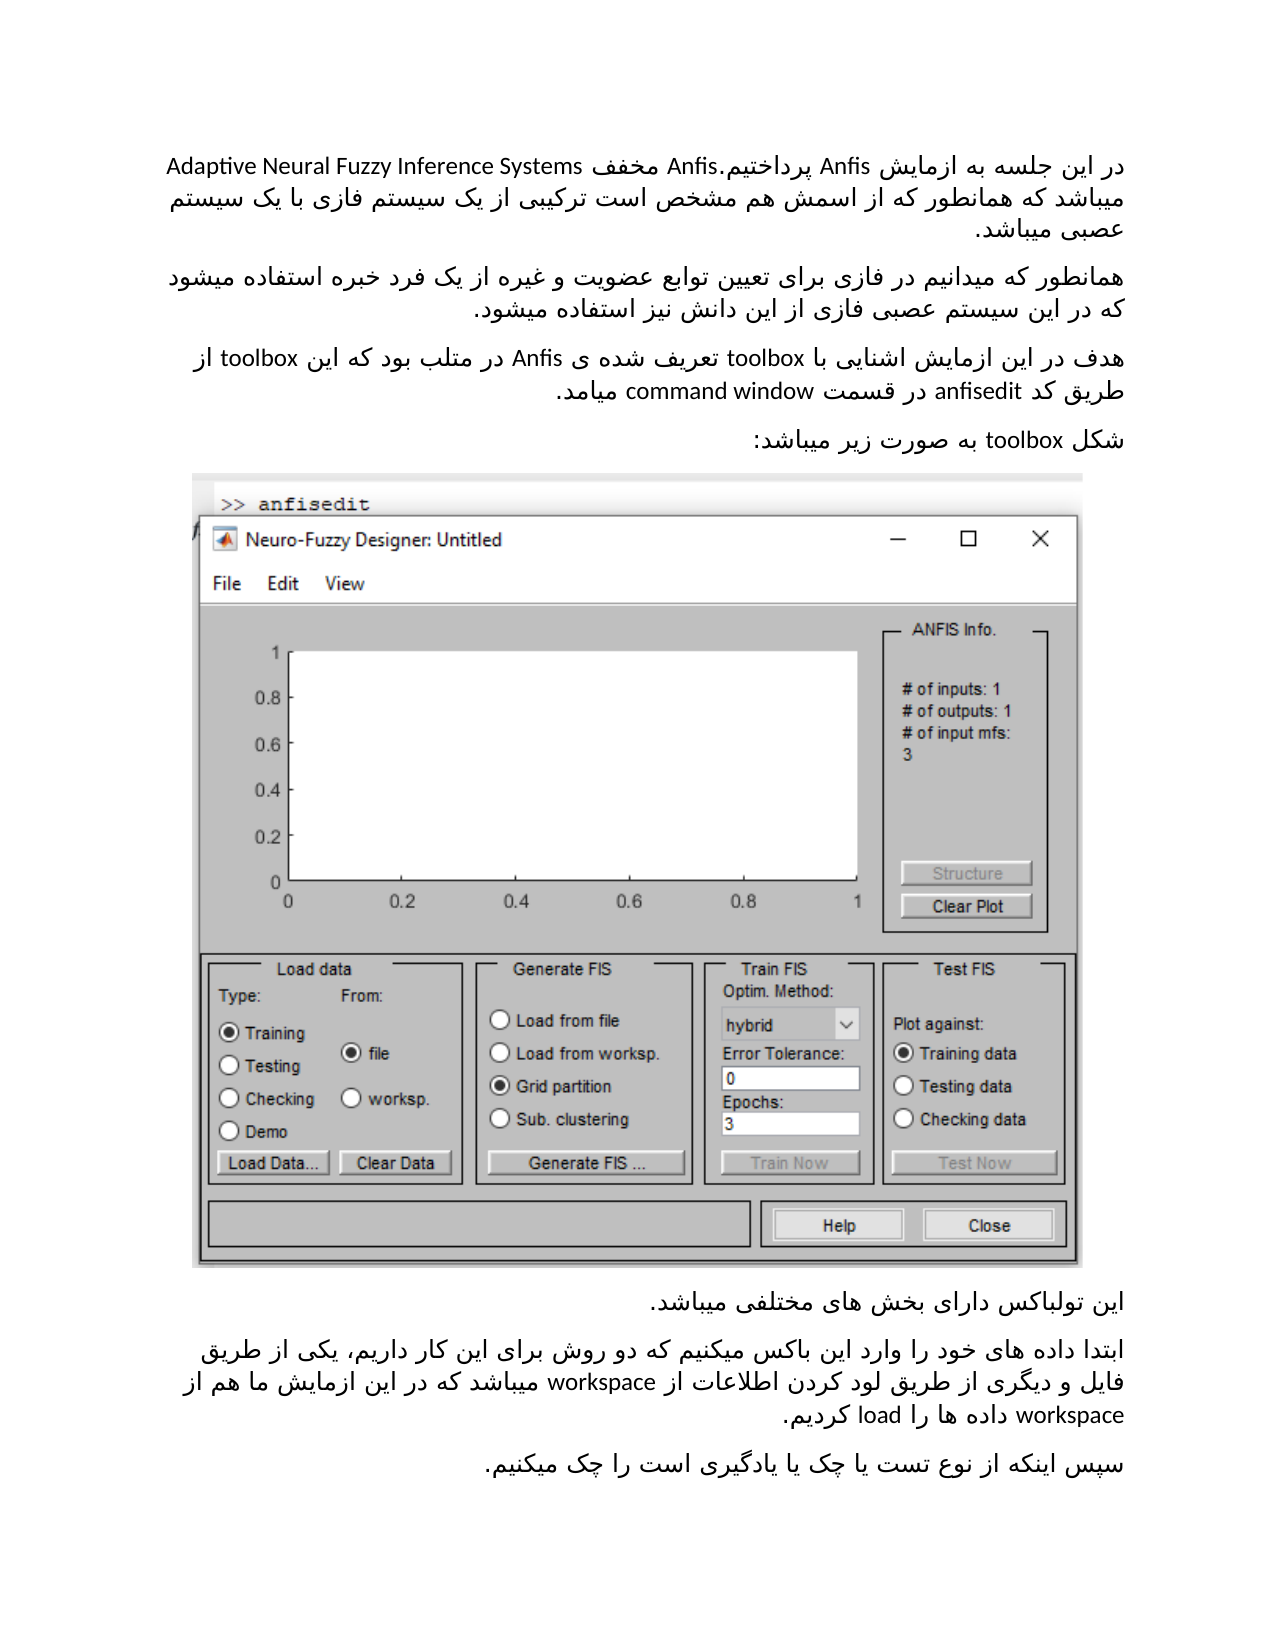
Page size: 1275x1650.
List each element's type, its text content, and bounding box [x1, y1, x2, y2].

picture [192, 473, 1083, 1268]
text ابتدا داده های خود را وارد این باکس میکنیم که دو روش برای این کار داریم، یکی از طریق فایل و دیگری از طریق لود کردن اطلاعات از workspace میباشد که در این ازمایش ما هم از workspace داده ها را load کردیم. [150, 1335, 1125, 1430]
text در این جلسه به ازمایش Anfis پرداختیم.Anfis مخفف Adaptive Neural Fuzzy Inference Systems میباشد که همانطور که از اسمش هم مشخص است ترکیبی از یک سیستم فازی با یک سیستم عصبی میباشد. [150, 150, 1125, 243]
text سپس اینکه از نوع تست یا چک یا یادگیری است را چک میکنیم. [150, 1449, 1125, 1478]
text هدف در این ازمایش اشنایی با toolbox تعریف شده ی Anfis در متلب بود که این toolbox از طریق کد anfisedit در قسمت command window میامد. [150, 342, 1125, 405]
text همانطور که میدانیم در فازی برای تعیین توابع عضویت و غیره از یک فرد خبره استفاده میشود که در این سیستم عصبی فازی از این دانش نیز استفاده میشود. [150, 262, 1125, 323]
text این تولباکس دارای بخش های مختلفی میباشد. [150, 1287, 1125, 1316]
text شکل toolbox به صورت زیر میباشد: [150, 424, 1125, 455]
